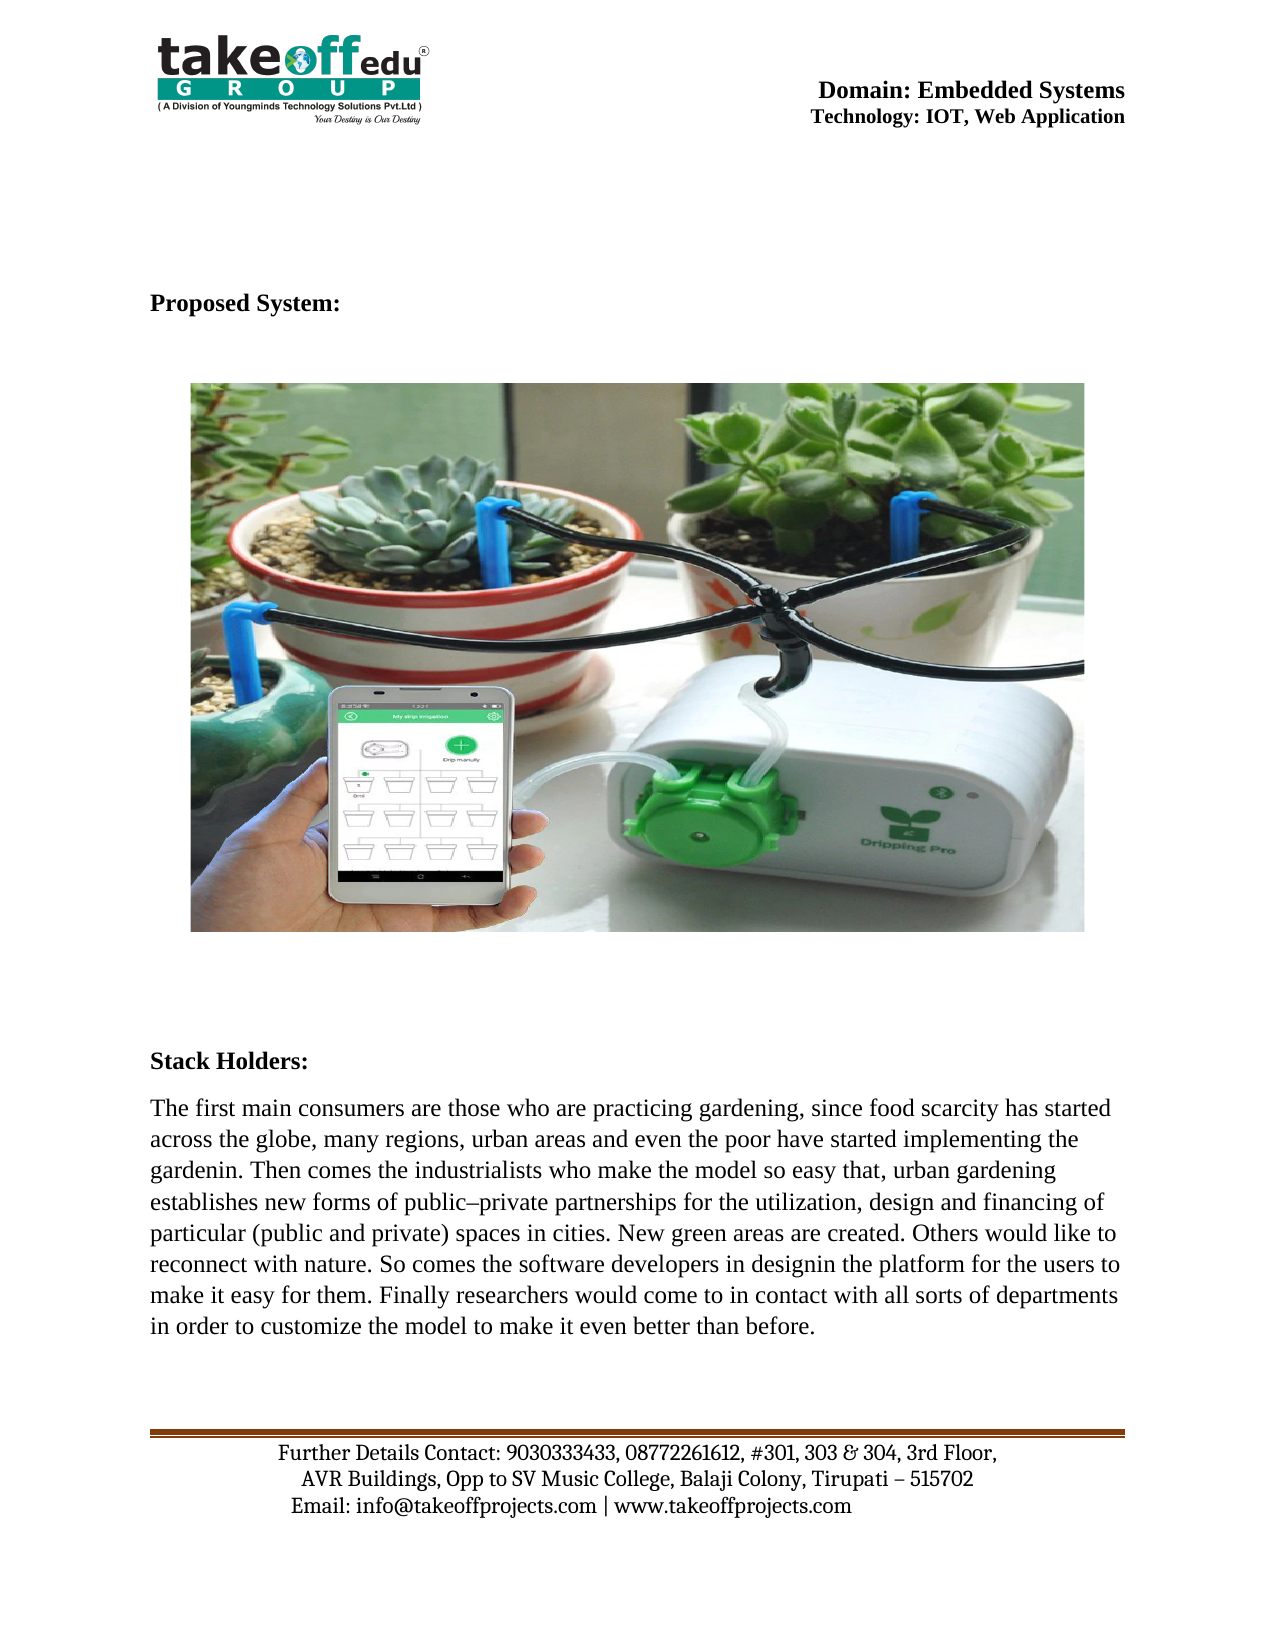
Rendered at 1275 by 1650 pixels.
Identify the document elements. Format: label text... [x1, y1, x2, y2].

text Stack Holders: [150, 1046, 1125, 1074]
picture [190, 383, 1085, 932]
picture [150, 35, 434, 138]
text The first main consumers are those who are practicing gardening, since food scarcity has started across the globe, many regions, urban areas and even the poor have started implementing the gardenin. Then comes the industrialists who make the model so easy that, urban gardening establishes new forms of public–private partnerships for the utilization, design and financing of particular (public and private) spaces in cities. New green areas are created. Others would like to reconnect with nature. So comes the software developers in designin the platform for the users to make it easy for them. Finally researchers would come to in contact with all sorts of departments in order to customize the model to make it even better than before. [150, 1093, 1125, 1339]
text Proposed System: [150, 288, 1125, 316]
